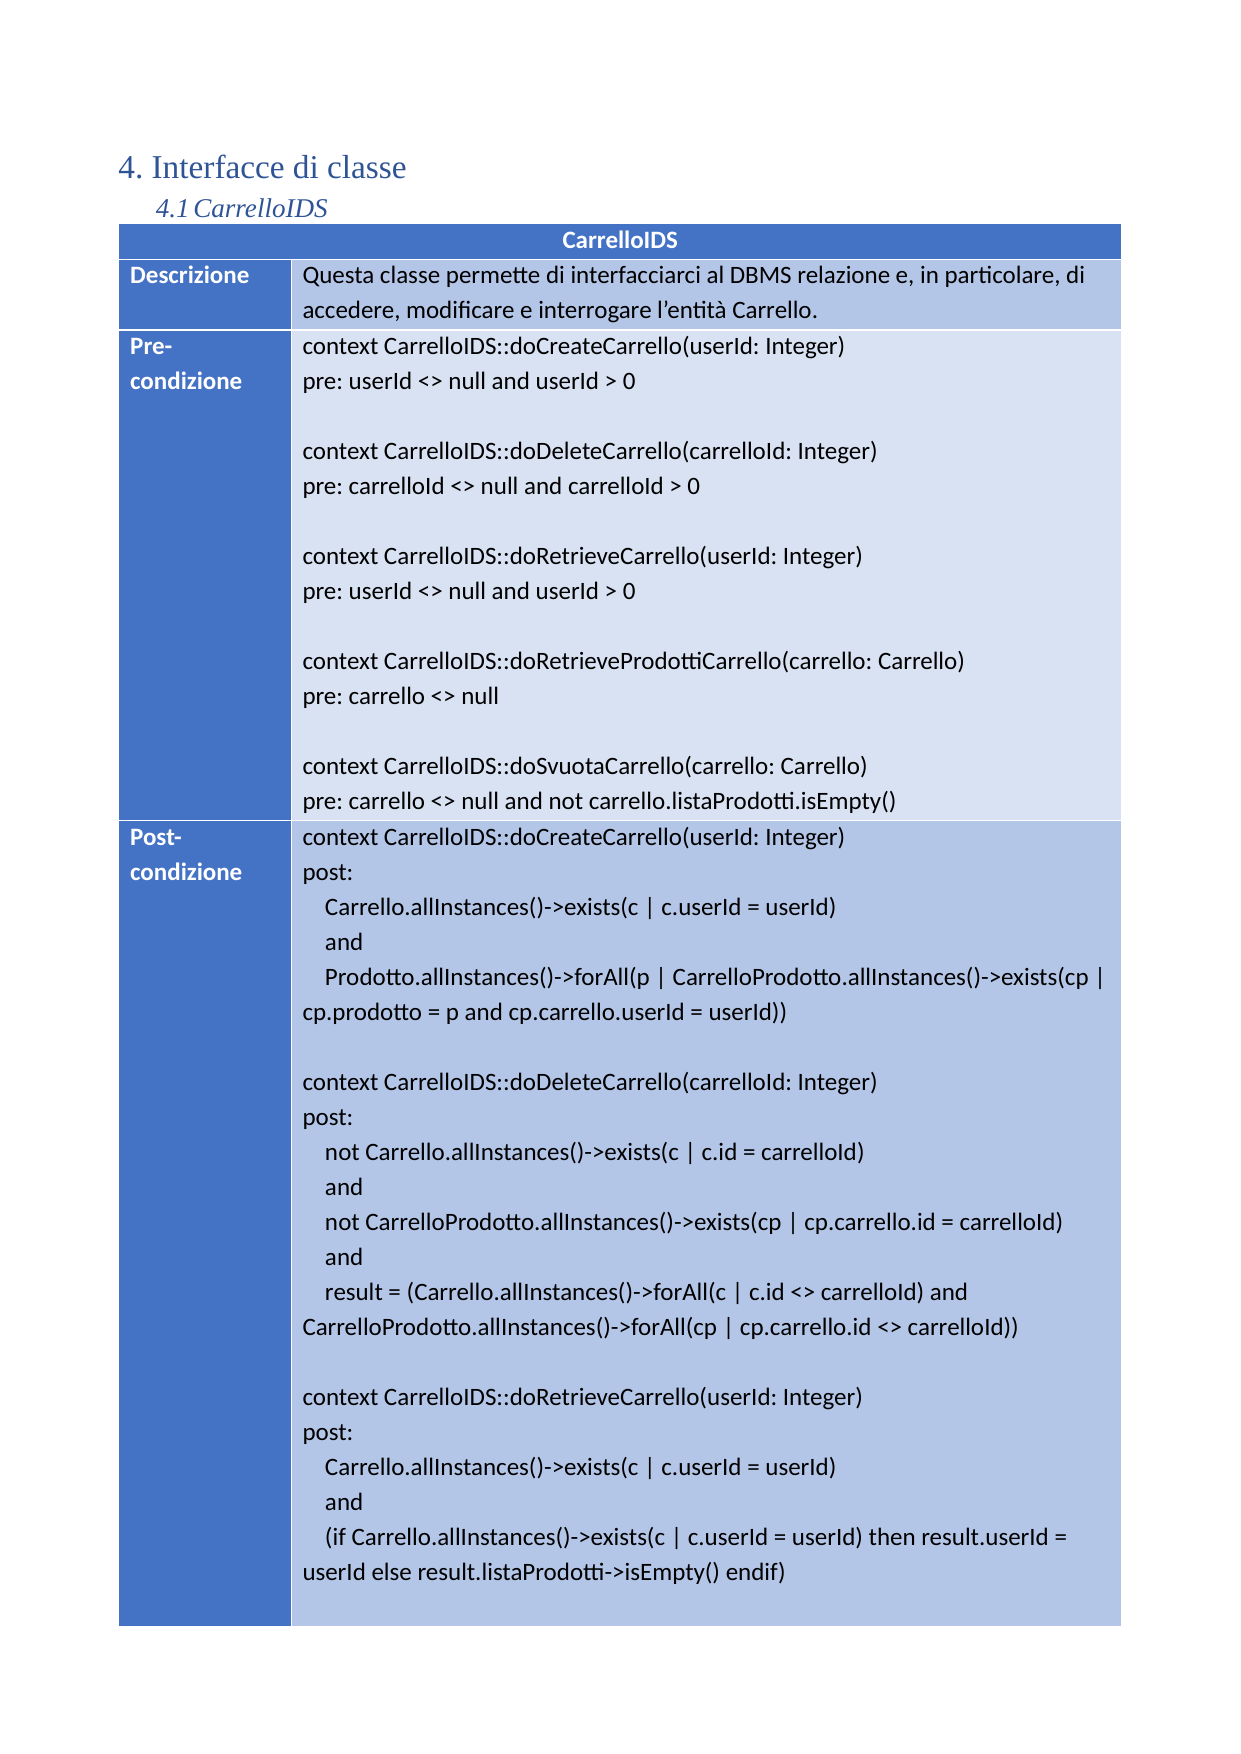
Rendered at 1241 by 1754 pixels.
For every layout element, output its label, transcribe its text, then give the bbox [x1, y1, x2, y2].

table_header CarrelloIDS [119, 224, 1121, 259]
table_cell Pre-condizione [119, 331, 291, 820]
list CarrelloIDS [156, 192, 1122, 223]
table_cell Post-condizione [119, 821, 291, 1626]
subtitle 4. Interfacce di classe [118, 148, 1122, 186]
table_cell Descrizione [119, 260, 291, 329]
table_cell context CarrelloIDS::doCreateCarrello(userId: Integer) pre: userId <> null and userId > 0 context CarrelloIDS::doDeleteCarrello(carrelloId: Integer) pre: carrelloId <> null and carrelloId > 0 context CarrelloIDS::doRetrieveCarrello(userId: Integer) pre: userId <> null and userId > 0 context CarrelloIDS::doRetrieveProdottiCarrello(carrello: Carrello) pre: carrello <> null context CarrelloIDS::doSvuotaCarrello(carrello: Carrello) pre: carrello <> null and not carrello.listaProdotti.isEmpty() [292, 331, 1121, 820]
table_cell Questa classe permette di interfacciarci al DBMS relazione e, in particolare, di accedere, modificare e interrogare l’entità Carrello. [292, 260, 1121, 329]
